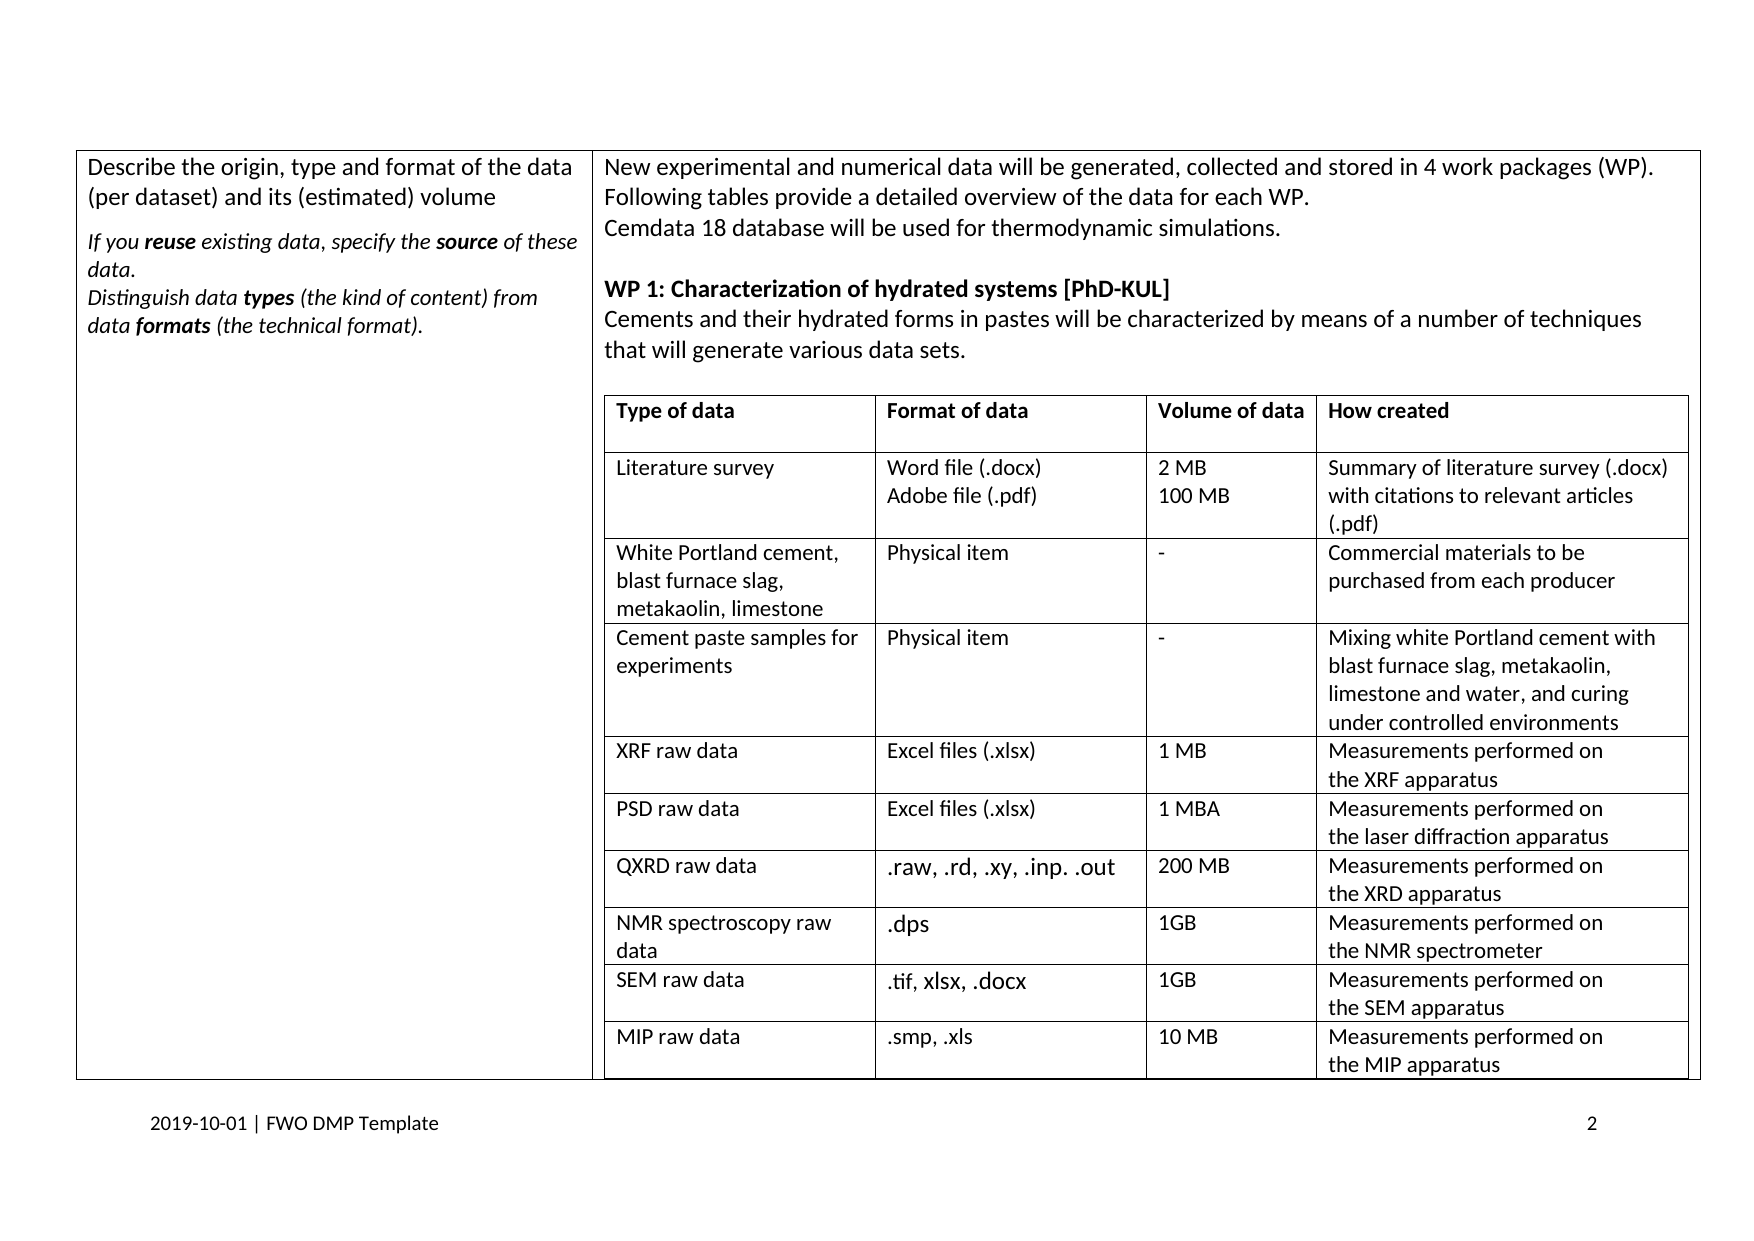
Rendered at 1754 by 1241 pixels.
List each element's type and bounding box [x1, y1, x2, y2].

table_cell [77, 151, 592, 1079]
table_cell [593, 151, 1700, 1079]
